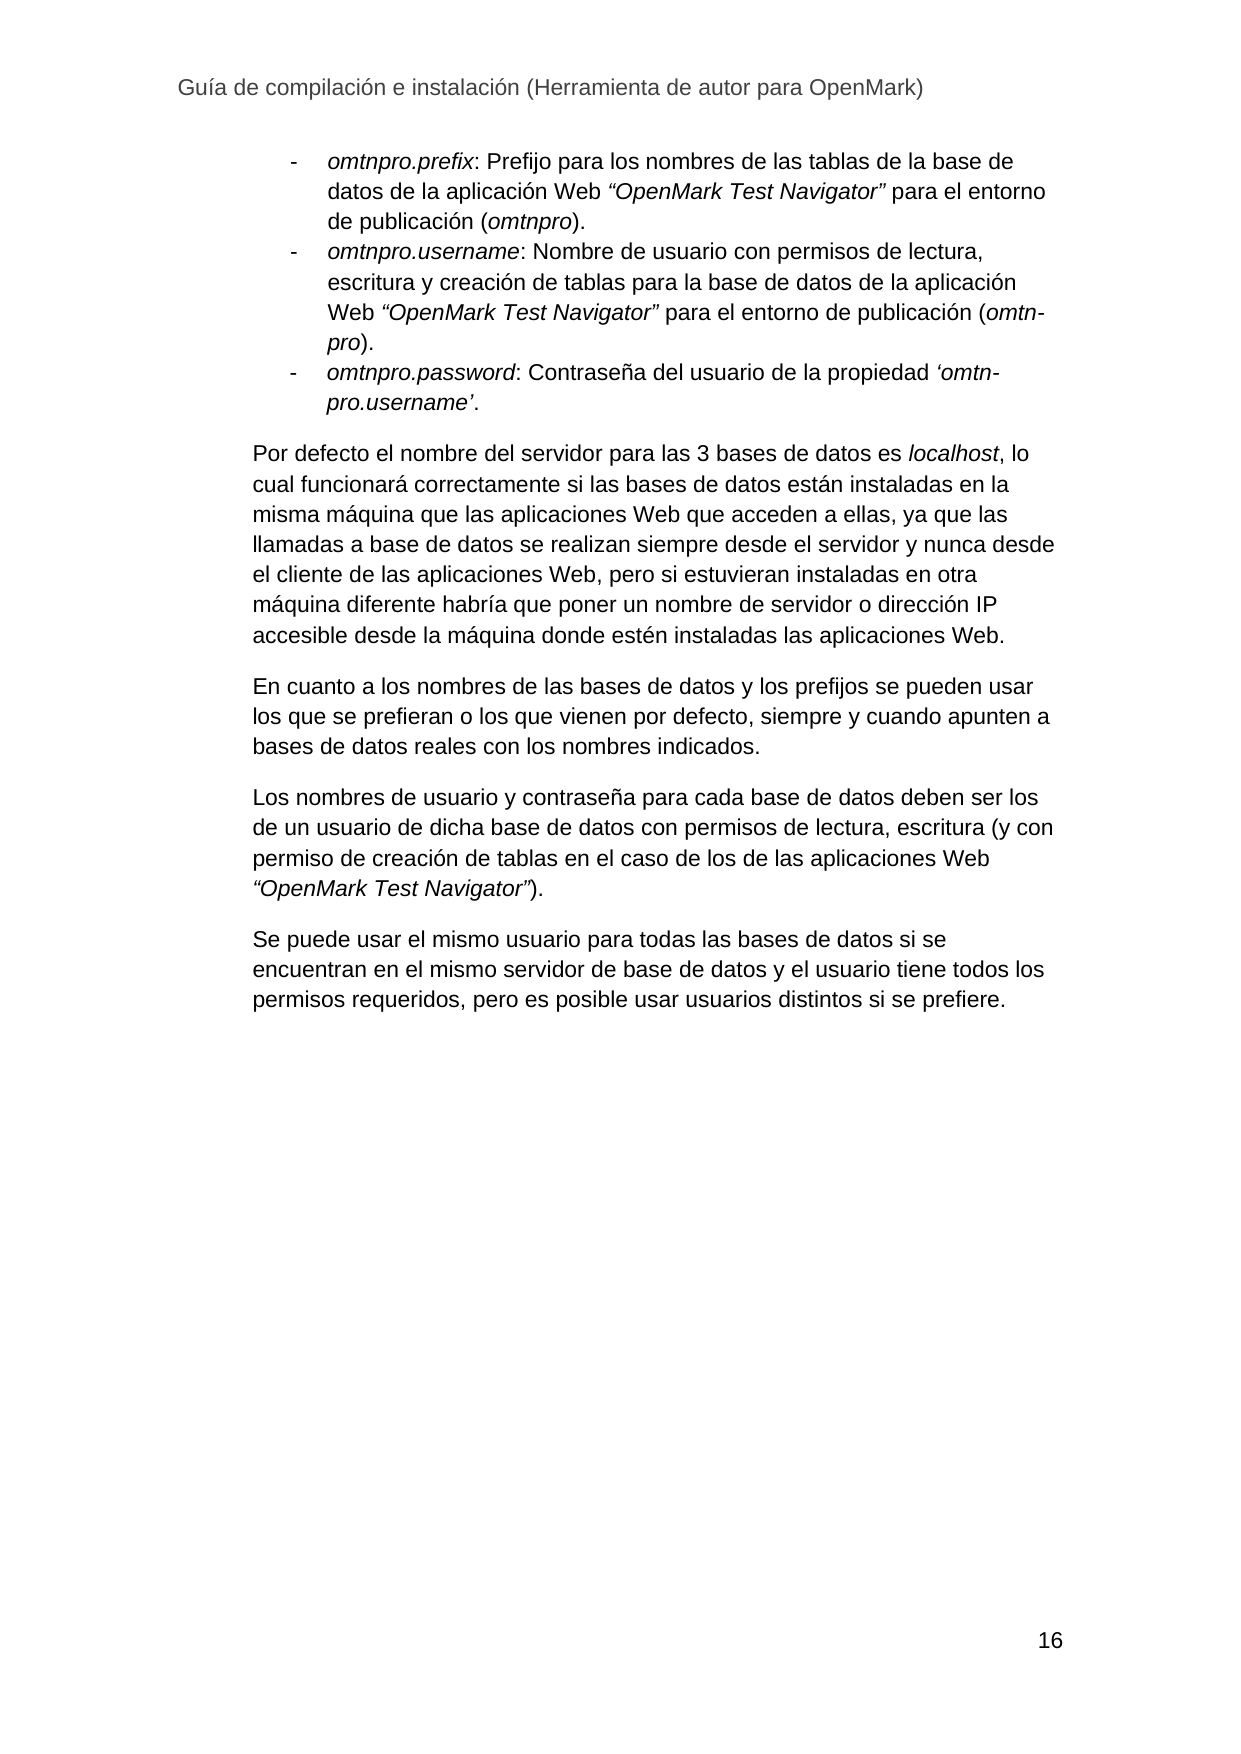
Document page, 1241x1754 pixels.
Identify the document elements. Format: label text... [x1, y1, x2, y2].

list om­tn­pro.username: Nombre de usuario con permisos de lectura, escritura y creación de tablas para la base de datos de la aplicación Web “OpenMark Test Navigator” para el entorno de publicación (om­tn­pro). [290, 238, 1063, 355]
list En cuanto a los nombres de las bases de datos y los prefijos se pueden usar los que se prefieran o los que vienen por defecto, siempre y cuando apunten a bases de datos reales con los nombres indicados. [252, 673, 1063, 759]
list om­tn­pro.prefix: Prefijo para los nombres de las tablas de la base de datos de la aplicación Web “OpenMark Test Navigator” para el entorno de publicación (om­tn­pro). [290, 148, 1063, 234]
list Los nombres de usuario y contraseña para cada base de datos deben ser los de un usuario de dicha base de datos con permisos de lectura, escritura (y con permiso de creación de tablas en el caso de los de las aplicaciones Web “OpenMark Test Navigator”). [252, 784, 1063, 901]
list om­tn­pro.password: Contraseña del usuario de la propiedad ‘om­tn­pro.username’. [289, 359, 1063, 416]
list Por defecto el nombre del servidor para las 3 bases de datos es localhost, lo cual funcionará correctamente si las bases de datos están instaladas en la misma máquina que las aplicaciones Web que acceden a ellas, ya que las llamadas a base de datos se realizan siempre desde el servidor y nunca desde el cliente de las aplicaciones Web, pero si estuvieran instaladas en otra máquina diferente habría que poner un nombre de servidor o dirección IP accesible desde la máquina donde estén instaladas las aplicaciones Web. [252, 440, 1063, 648]
list Se puede usar el mismo usuario para todas las bases de datos si se encuentran en el mismo servidor de base de datos y el usuario tiene todos los permisos requeridos, pero es posible usar usuarios distintos si se prefiere. [252, 926, 1063, 1012]
